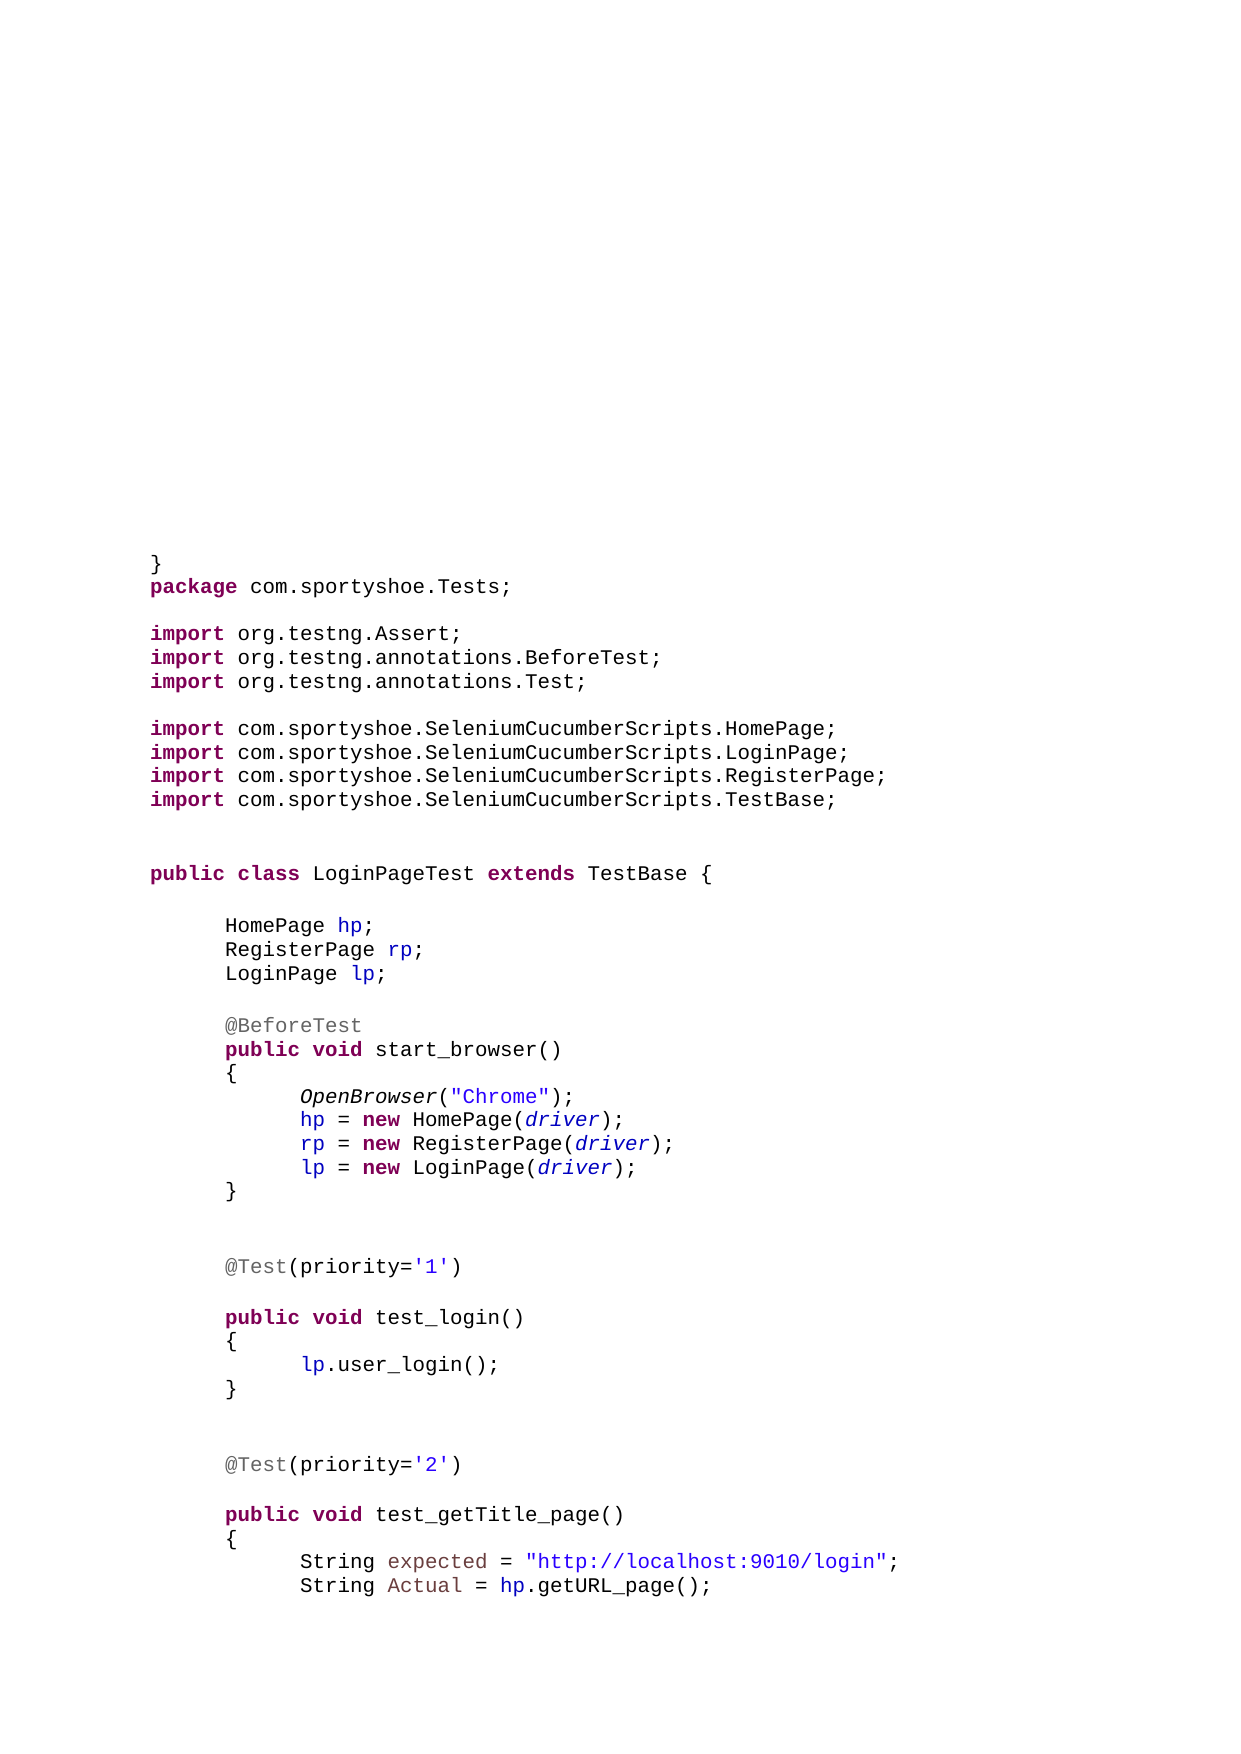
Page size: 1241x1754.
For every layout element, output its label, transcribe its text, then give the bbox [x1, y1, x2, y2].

text public void test_getTitle_page() [150, 1504, 1090, 1527]
text @BeforeTest [150, 1015, 1090, 1038]
text hp = new HomePage(driver); [150, 1109, 1090, 1133]
text public void start_browser() [150, 1038, 1090, 1062]
text } [150, 552, 1090, 576]
text public class LoginPageTest extends TestBase { [150, 863, 1090, 886]
text lp = new LoginPage(driver); [150, 1157, 1090, 1180]
text String Actual = hp.getURL_page(); [150, 1575, 1090, 1598]
text { [150, 1527, 1090, 1551]
text } [150, 1180, 1090, 1204]
text import com.sportyshoe.SeleniumCucumberScripts.LoginPage; [150, 742, 1090, 765]
text } [150, 1378, 1090, 1401]
text OpenBrowser("Chrome"); [150, 1086, 1090, 1109]
text lp.user_login(); [150, 1354, 1090, 1378]
text import com.sportyshoe.SeleniumCucumberScripts.TestBase; [150, 789, 1090, 813]
text LoginPage lp; [150, 962, 1090, 986]
text RegisterPage rp; [150, 939, 1090, 962]
text HomePage hp; [150, 915, 1090, 939]
text { [150, 1330, 1090, 1354]
text rp = new RegisterPage(driver); [150, 1133, 1090, 1157]
text @Test(priority='1') [150, 1256, 1090, 1280]
text package com.sportyshoe.Tests; [150, 576, 1090, 600]
text @Test(priority='2') [150, 1454, 1090, 1477]
text public void test_login() [150, 1307, 1090, 1330]
text import com.sportyshoe.SeleniumCucumberScripts.RegisterPage; [150, 765, 1090, 789]
text { [150, 1062, 1090, 1086]
text String expected = "http://localhost:9010/login"; [150, 1551, 1090, 1575]
text import org.testng.Assert; [150, 623, 1090, 647]
text import com.sportyshoe.SeleniumCucumberScripts.HomePage; [150, 718, 1090, 742]
text import org.testng.annotations.BeforeTest; [150, 647, 1090, 671]
text import org.testng.annotations.Test; [150, 671, 1090, 694]
